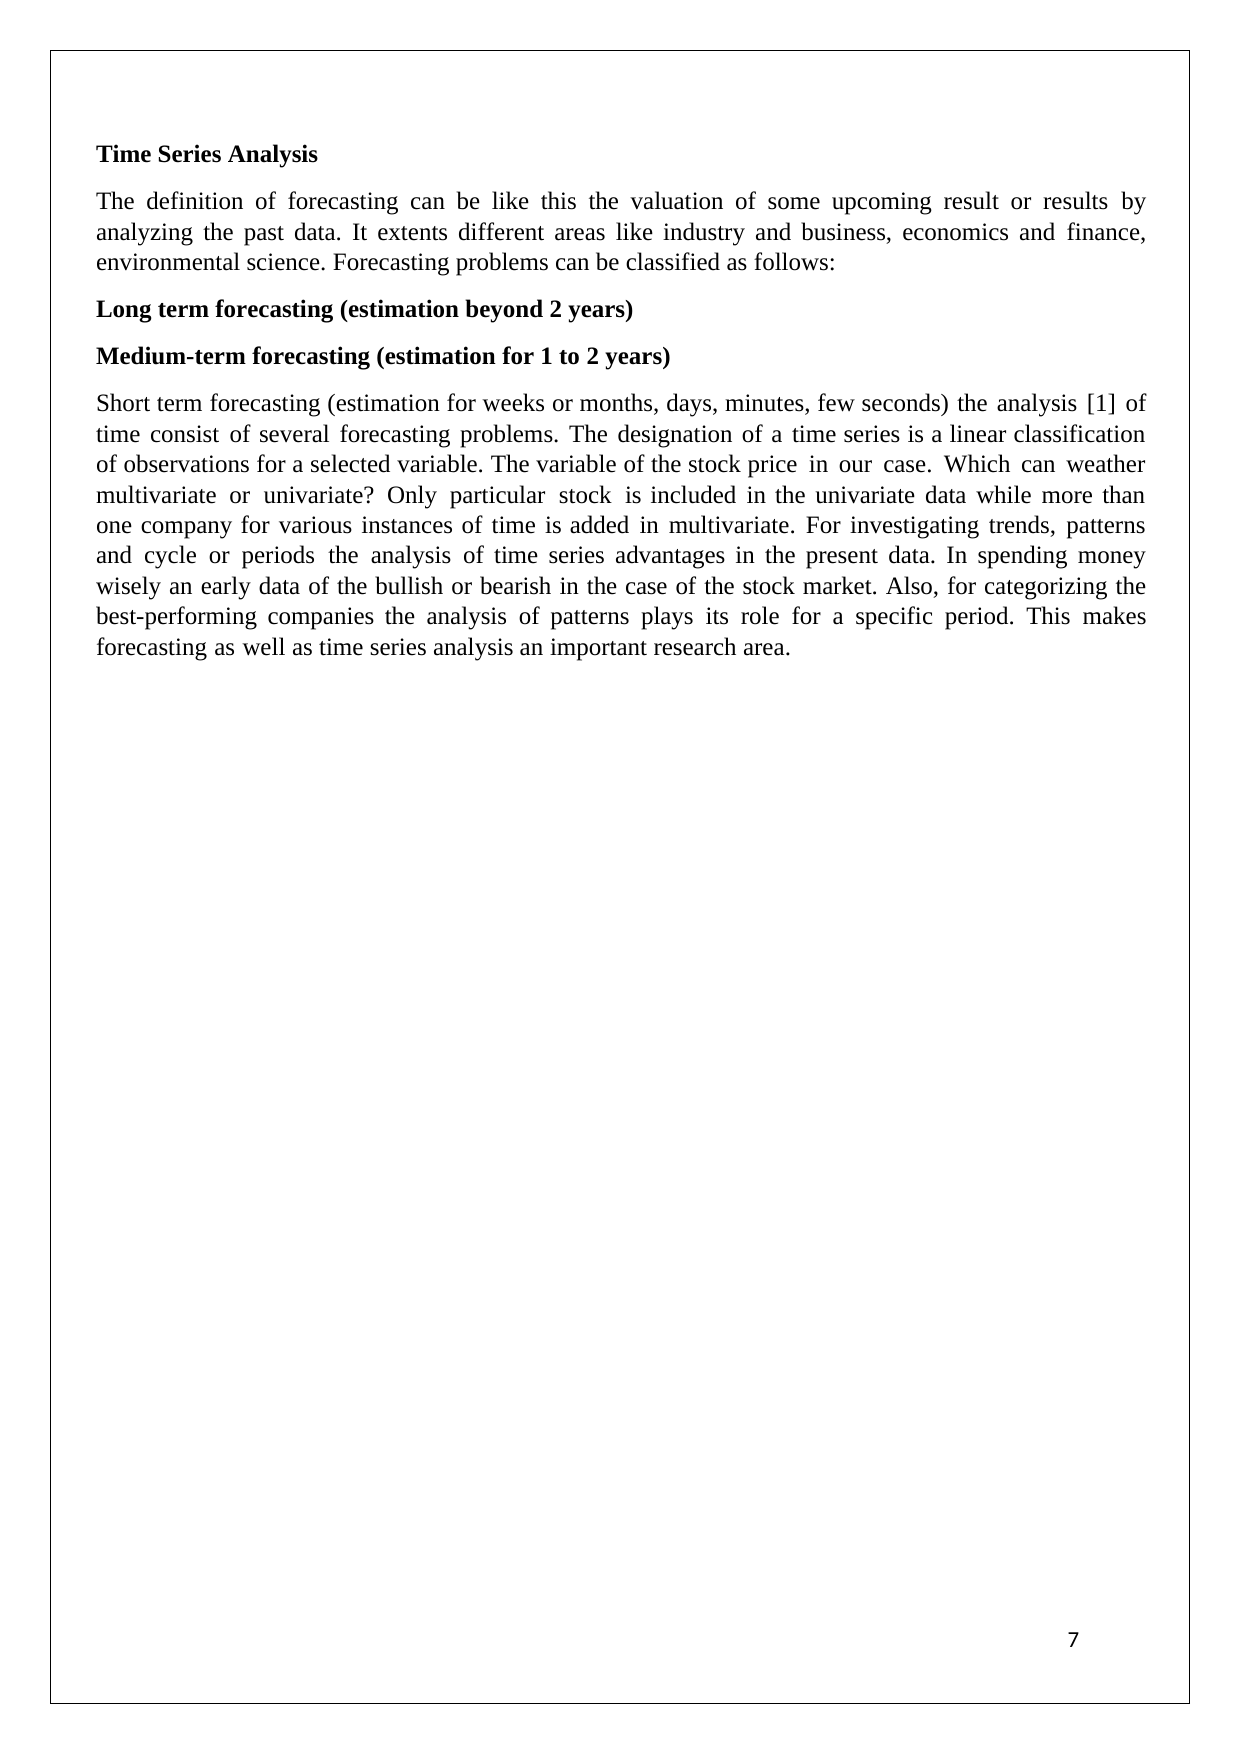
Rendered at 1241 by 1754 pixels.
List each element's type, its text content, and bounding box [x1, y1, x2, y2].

text Short term forecasting (estimation for weeks or months, days, minutes, few seconds) the analysis [1] of time consist of several forecasting problems. The designation of a time series is a linear classification of observations for a selected variable. The variable of the stock price in our case. Which can weather multivariate or univariate? Only particular stock is included in the univariate data while more than one company for various instances of time is added in multivariate. For investigating trends, patterns and cycle or periods the analysis of time series advantages in the present data. In spending money wisely an early data of the bullish or bearish in the case of the stock market. Also, for categorizing the best-performing companies the analysis of patterns plays its role for a specific period. This makes forecasting as well as time series analysis an important research area. [96, 388, 1146, 661]
text Long term forecasting (estimation beyond 2 years) [96, 294, 1146, 323]
text Medium-term forecasting (estimation for 1 to 2 years) [96, 341, 1146, 370]
text The definition of forecasting can be like this the valuation of some upcoming result or results by analyzing the past data. It extents different areas like industry and business, economics and finance, environmental science. Forecasting problems can be classified as follows: [96, 186, 1146, 276]
text Time Series Analysis [96, 139, 1146, 168]
